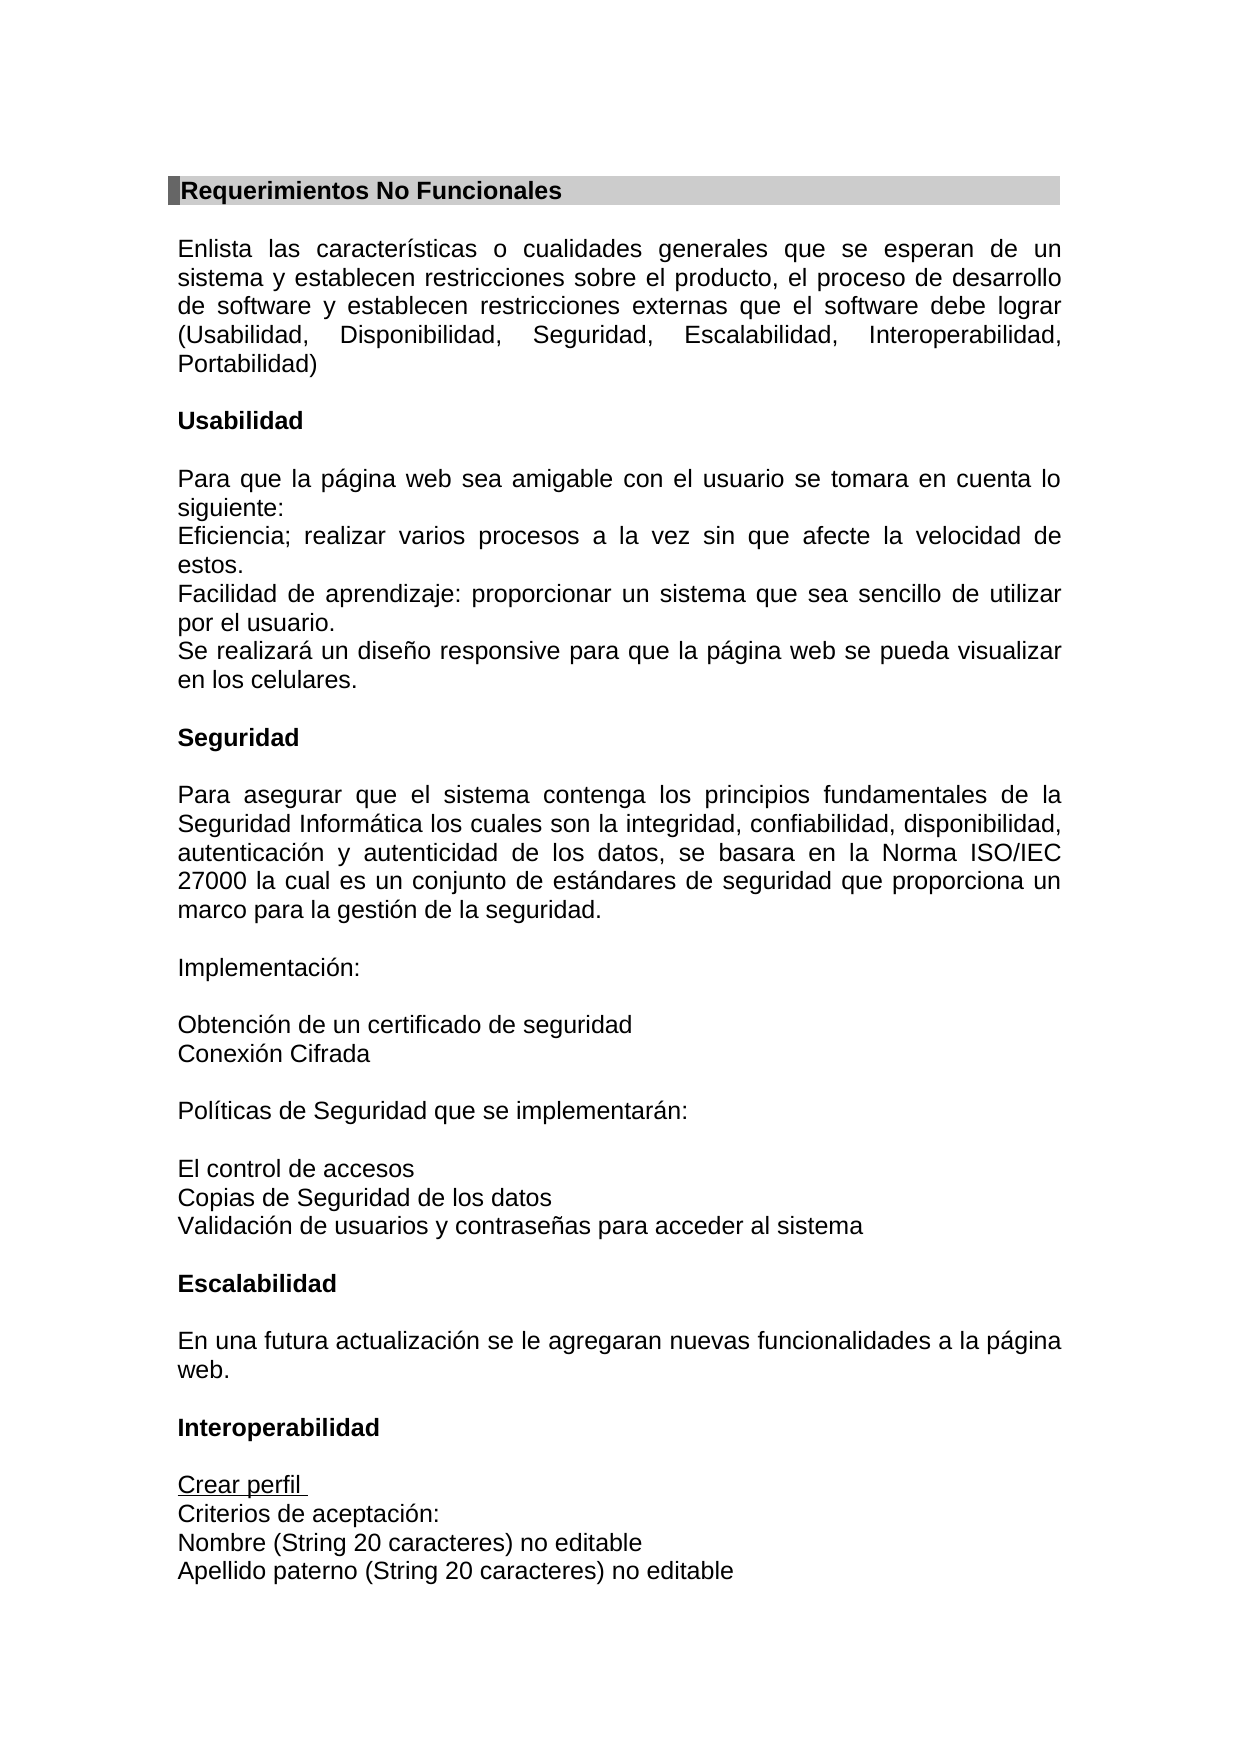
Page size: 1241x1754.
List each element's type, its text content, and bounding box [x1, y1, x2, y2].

text Enlista las características o cualidades generales que se esperan de un sistema y establecen restricciones sobre el producto, el proceso de desarrollo de software y establecen restricciones externas que el software debe lograr (Usabilidad, Disponibilidad, Seguridad, Escalabilidad, Interoperabilidad, Portabilidad) [177, 234, 1063, 378]
text Escalabilidad [177, 1269, 1063, 1298]
text Crear perfil [177, 1470, 1063, 1499]
text Requerimientos No Funcionales [180, 176, 1060, 205]
text Obtención de un certificado de seguridad [177, 1010, 1063, 1039]
text Apellido paterno (String 20 caracteres) no editable [177, 1556, 1063, 1585]
text Usabilidad [177, 406, 1063, 435]
text Criterios de aceptación: [177, 1499, 1063, 1528]
text En una futura actualización se le agregaran nuevas funcionalidades a la página web. [177, 1326, 1063, 1384]
text Facilidad de aprendizaje: proporcionar un sistema que sea sencillo de utilizar por el usuario. [177, 579, 1063, 636]
text Políticas de Seguridad que se implementarán: [177, 1096, 1063, 1125]
text Interoperabilidad [177, 1413, 1063, 1441]
text Nombre (String 20 caracteres) no editable [177, 1528, 1063, 1556]
text Seguridad [177, 723, 1063, 751]
text Para que la página web sea amigable con el usuario se tomara en cuenta lo siguiente: [177, 464, 1063, 521]
text Copias de Seguridad de los datos [177, 1183, 1063, 1211]
text Eficiencia; realizar varios procesos a la vez sin que afecte la velocidad de estos. [177, 521, 1063, 579]
text Para asegurar que el sistema contenga los principios fundamentales de la Seguridad Informática los cuales son la integridad, confiabilidad, disponibilidad, autenticación y autenticidad de los datos, se basara en la Norma ISO/IEC 27000 la cual es un conjunto de estándares de seguridad que proporciona un marco para la gestión de la seguridad. [177, 780, 1063, 924]
text El control de accesos [177, 1154, 1063, 1183]
text Se realizará un diseño responsive para que la página web se pueda visualizar en los celulares. [177, 636, 1063, 694]
text Validación de usuarios y contraseñas para acceder al sistema [177, 1211, 1063, 1240]
text Conexión Cifrada [177, 1039, 1063, 1068]
text Implementación: [177, 953, 1063, 981]
